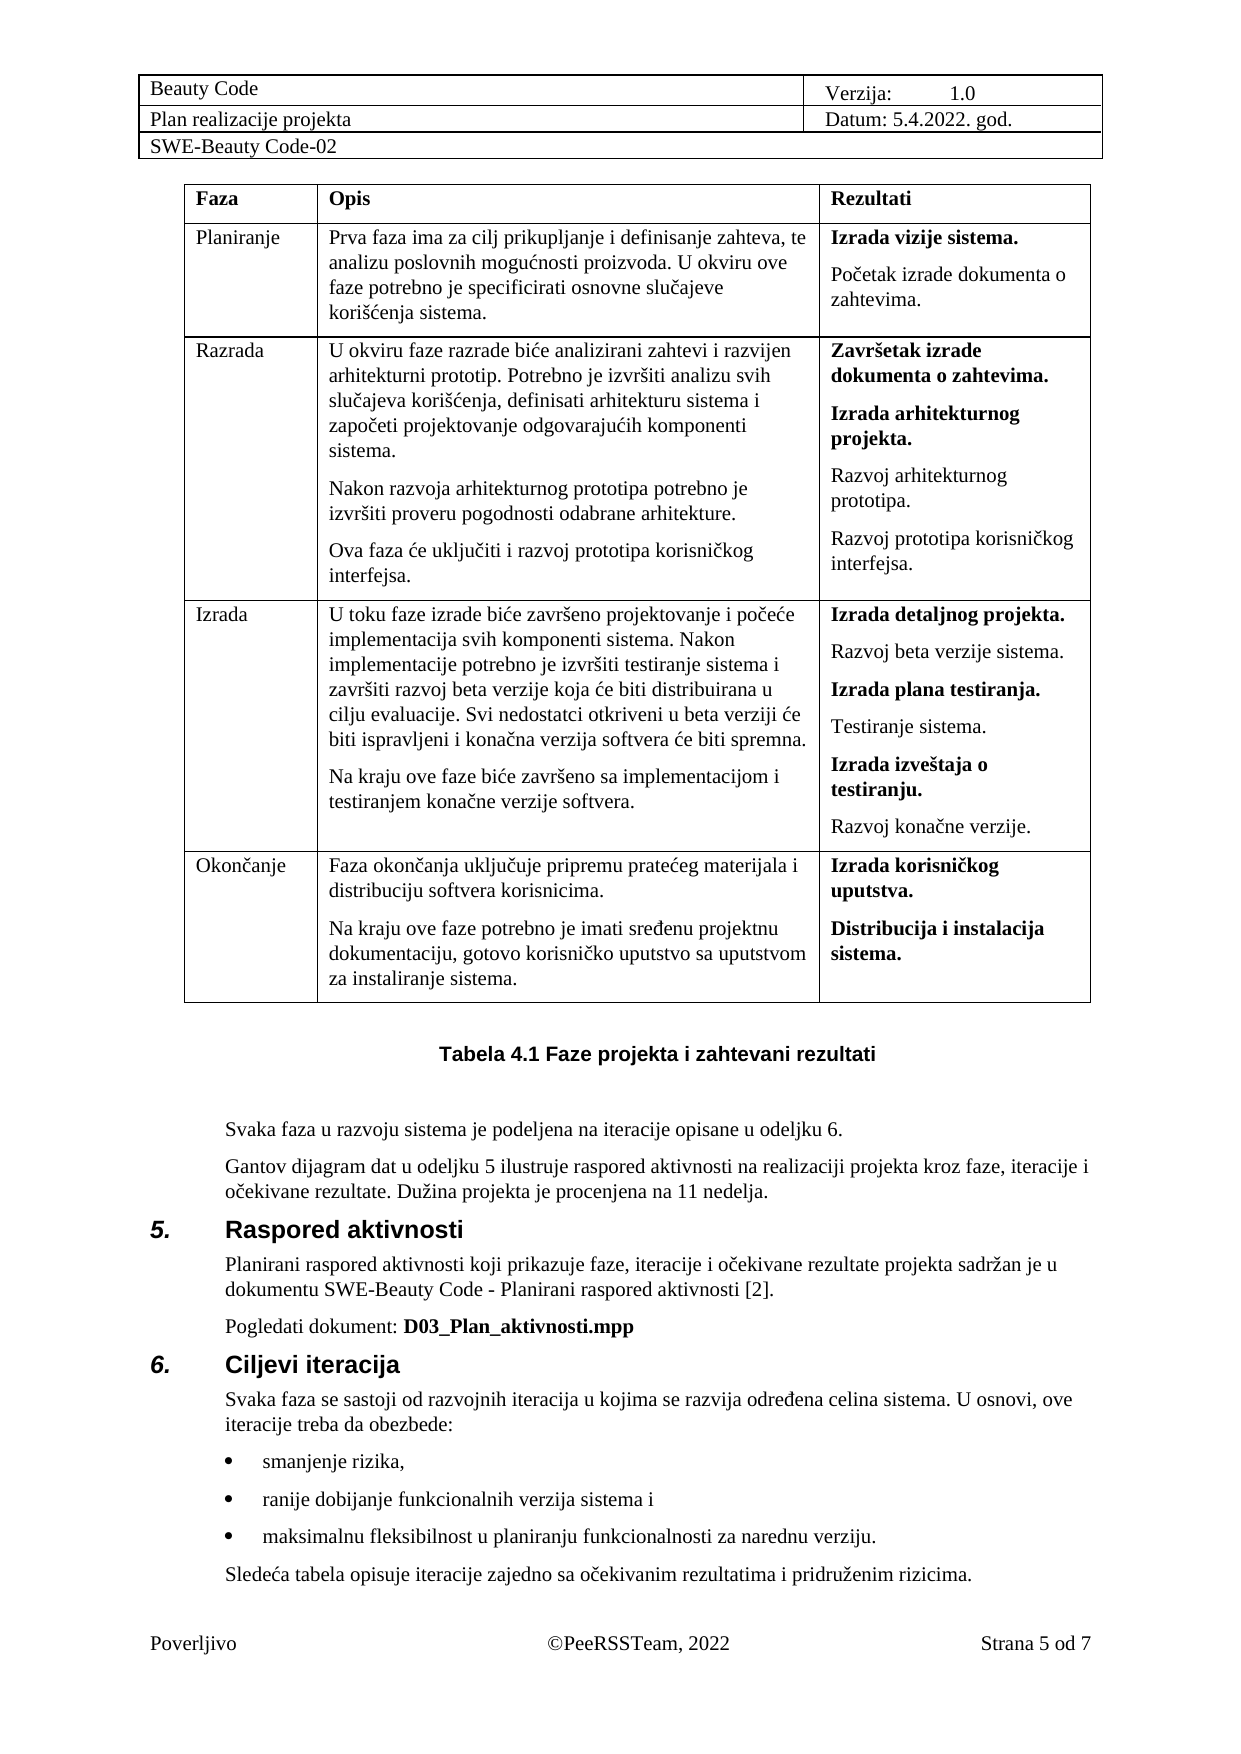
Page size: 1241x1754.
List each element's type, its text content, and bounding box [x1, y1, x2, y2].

list maksimalnu fleksibilnost u planiranju funkcionalnosti za narednu verziju. [225, 1523, 1090, 1548]
table_cell Izrada korisničkog uputstva. Distribucija i instalacija sistema. [820, 852, 1090, 1002]
table_header Opis [318, 185, 819, 223]
table_header Rezultati [820, 185, 1090, 223]
list ranije dobijanje funkcionalnih verzija sistema i [225, 1486, 1090, 1511]
list smanjenje rizika, [225, 1448, 1090, 1473]
text Gantov dijagram dat u odeljku 5 ilustruje raspored aktivnosti na realizaciji projekta kroz faze, iteracije i očekivane rezultate. Dužina projekta je procenjena na 11 nedelja. [225, 1153, 1090, 1203]
table_cell U okviru faze razrade biće analizirani zahtevi i razvijen arhitekturni prototip. Potrebno je izvršiti analizu svih slučajeva korišćenja, definisati arhitekturu sistema i započeti projektovanje odgovarajućih komponenti sistema. Nakon razvoja arhitekturnog prototipa potrebno je izvršiti proveru pogodnosti odabrane arhitekture. Ova faza će uključiti i razvoj prototipa korisničkog interfejsa. [318, 338, 819, 600]
table_cell Izrada [185, 601, 317, 851]
text Pogledati dokument: D03_Plan_aktivnosti.mpp [225, 1313, 1090, 1338]
table_cell Završetak izrade dokumenta o zahtevima. Izrada arhitekturnog projekta. Razvoj arhitekturnog prototipa. Razvoj prototipa korisničkog interfejsa. [820, 338, 1090, 600]
text Planirani raspored aktivnosti koji prikazuje faze, iteracije i očekivane rezultate projekta sadržan je u dokumentu SWE-Beauty Code - Planirani raspored aktivnosti [2]. [225, 1251, 1090, 1301]
table_cell Okončanje [185, 852, 317, 1002]
text Sledeća tabela opisuje iteracije zajedno sa očekivanim rezultatima i pridruženim rizicima. [225, 1561, 1090, 1586]
table_cell Prva faza ima za cilj prikupljanje i definisanje zahteva, te analizu poslovnih mogućnosti proizvoda. U okviru ove faze potrebno je specificirati osnovne slučajeve korišćenja sistema. [318, 224, 819, 336]
table_header Faza [185, 185, 317, 223]
table_cell Planiranje [185, 224, 317, 336]
table_cell U toku faze izrade biće završeno projektovanje i počeće implementacija svih komponenti sistema. Nakon implementacije potrebno je izvršiti testiranje sistema i završiti razvoj beta verzije koja će biti distribuirana u cilju evaluacije. Svi nedostatci otkriveni u beta verziji će biti ispravljeni i konačna verzija softvera će biti spremna. Na kraju ove faze biće završeno sa implementacijom i testiranjem konačne verzije softvera. [318, 601, 819, 851]
subtitle Ciljevi iteracija [150, 1351, 1090, 1379]
text Svaka faza se sastoji od razvojnih iteracija u kojima se razvija određena celina sistema. U osnovi, ove iteracije treba da obezbede: [225, 1386, 1090, 1436]
text Tabela 4.1 Faze projekta i zahtevani rezultati [225, 1041, 1090, 1066]
table_cell Faza okončanja uključuje pripremu pratećeg materijala i distribuciju softvera korisnicima. Na kraju ove faze potrebno je imati sređenu projektnu dokumentaciju, gotovo korisničko uputstvo sa uputstvom za instaliranje sistema. [318, 852, 819, 1002]
subtitle Raspored aktivnosti [150, 1216, 1090, 1244]
text Svaka faza u razvoju sistema je podeljena na iteracije opisane u odeljku 6. [225, 1116, 1090, 1141]
table_cell Izrada detaljnog projekta. Razvoj beta verzije sistema. Izrada plana testiranja. Testiranje sistema. Izrada izveštaja o testiranju. Razvoj konačne verzije. [820, 601, 1090, 851]
table_cell Razrada [185, 338, 317, 600]
table_cell Izrada vizije sistema. Početak izrade dokumenta o zahtevima. [820, 224, 1090, 336]
